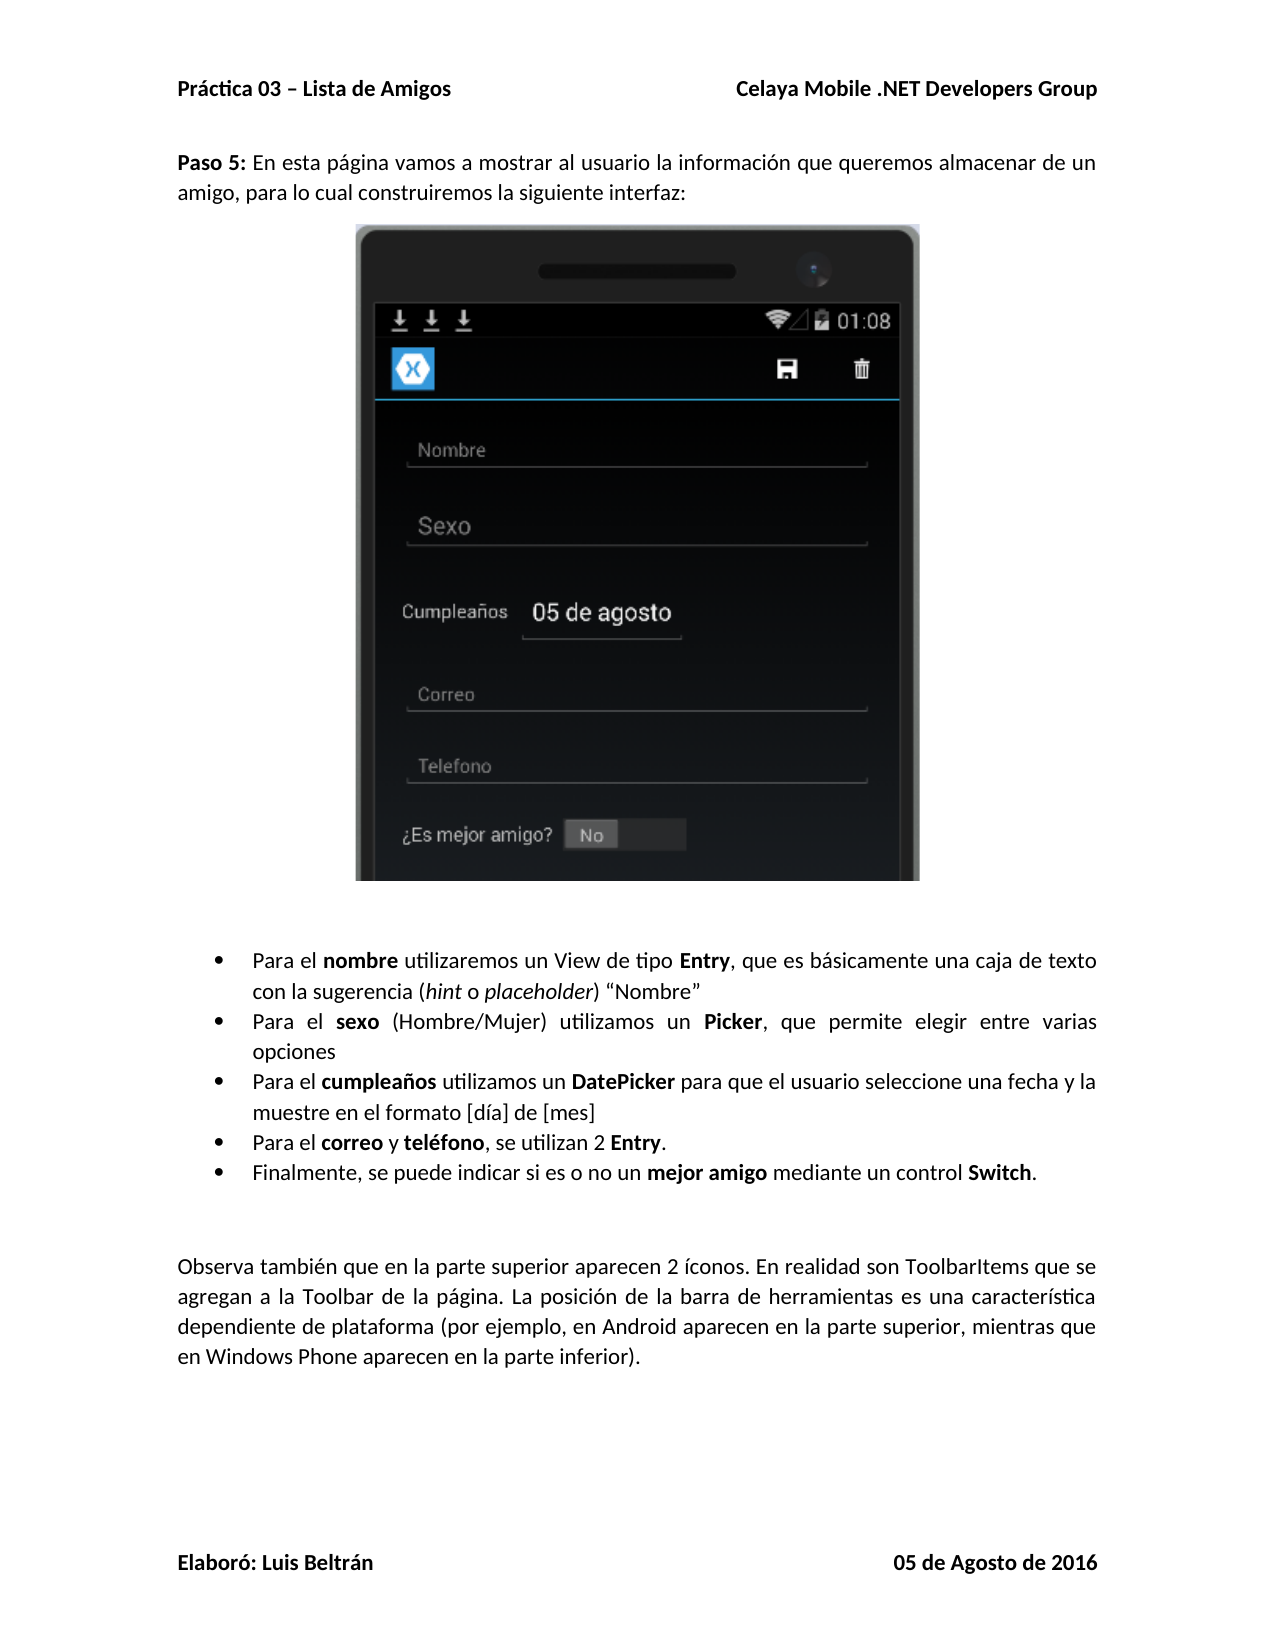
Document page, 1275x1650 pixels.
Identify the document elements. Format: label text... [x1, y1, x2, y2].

list Para el correo y teléfono, se utilizan 2 Entry. [215, 1128, 1098, 1156]
list Para el cumpleaños utilizamos un DatePicker para que el usuario seleccione una fecha y la muestre en el formato [día] de [mes] [215, 1067, 1098, 1126]
list Para el sexo (Hombre/Mujer) utilizamos un Picker, que permite elegir entre varias opciones [215, 1007, 1098, 1065]
text Observa también que en la parte superior aparecen 2 íconos. En realidad son ToolbarItems que se agregan a la Toolbar de la página. La posición de la barra de herramientas es una característica dependiente de plataforma (por ejemplo, en Android aparecen en la parte superior, mientras que en Windows Phone aparecen en la parte inferior). [177, 1252, 1098, 1371]
list Para el nombre utilizaremos un View de tipo Entry, que es básicamente una caja de texto con la sugerencia (hint o placeholder) “Nombre” [215, 947, 1098, 1005]
picture [355, 224, 920, 881]
text Paso 5: En esta página vamos a mostrar al usuario la información que queremos almacenar de un amigo, para lo cual construiremos la siguiente interfaz: [177, 148, 1098, 206]
list Finalmente, se puede indicar si es o no un mejor amigo mediante un control Switch. [215, 1158, 1098, 1186]
